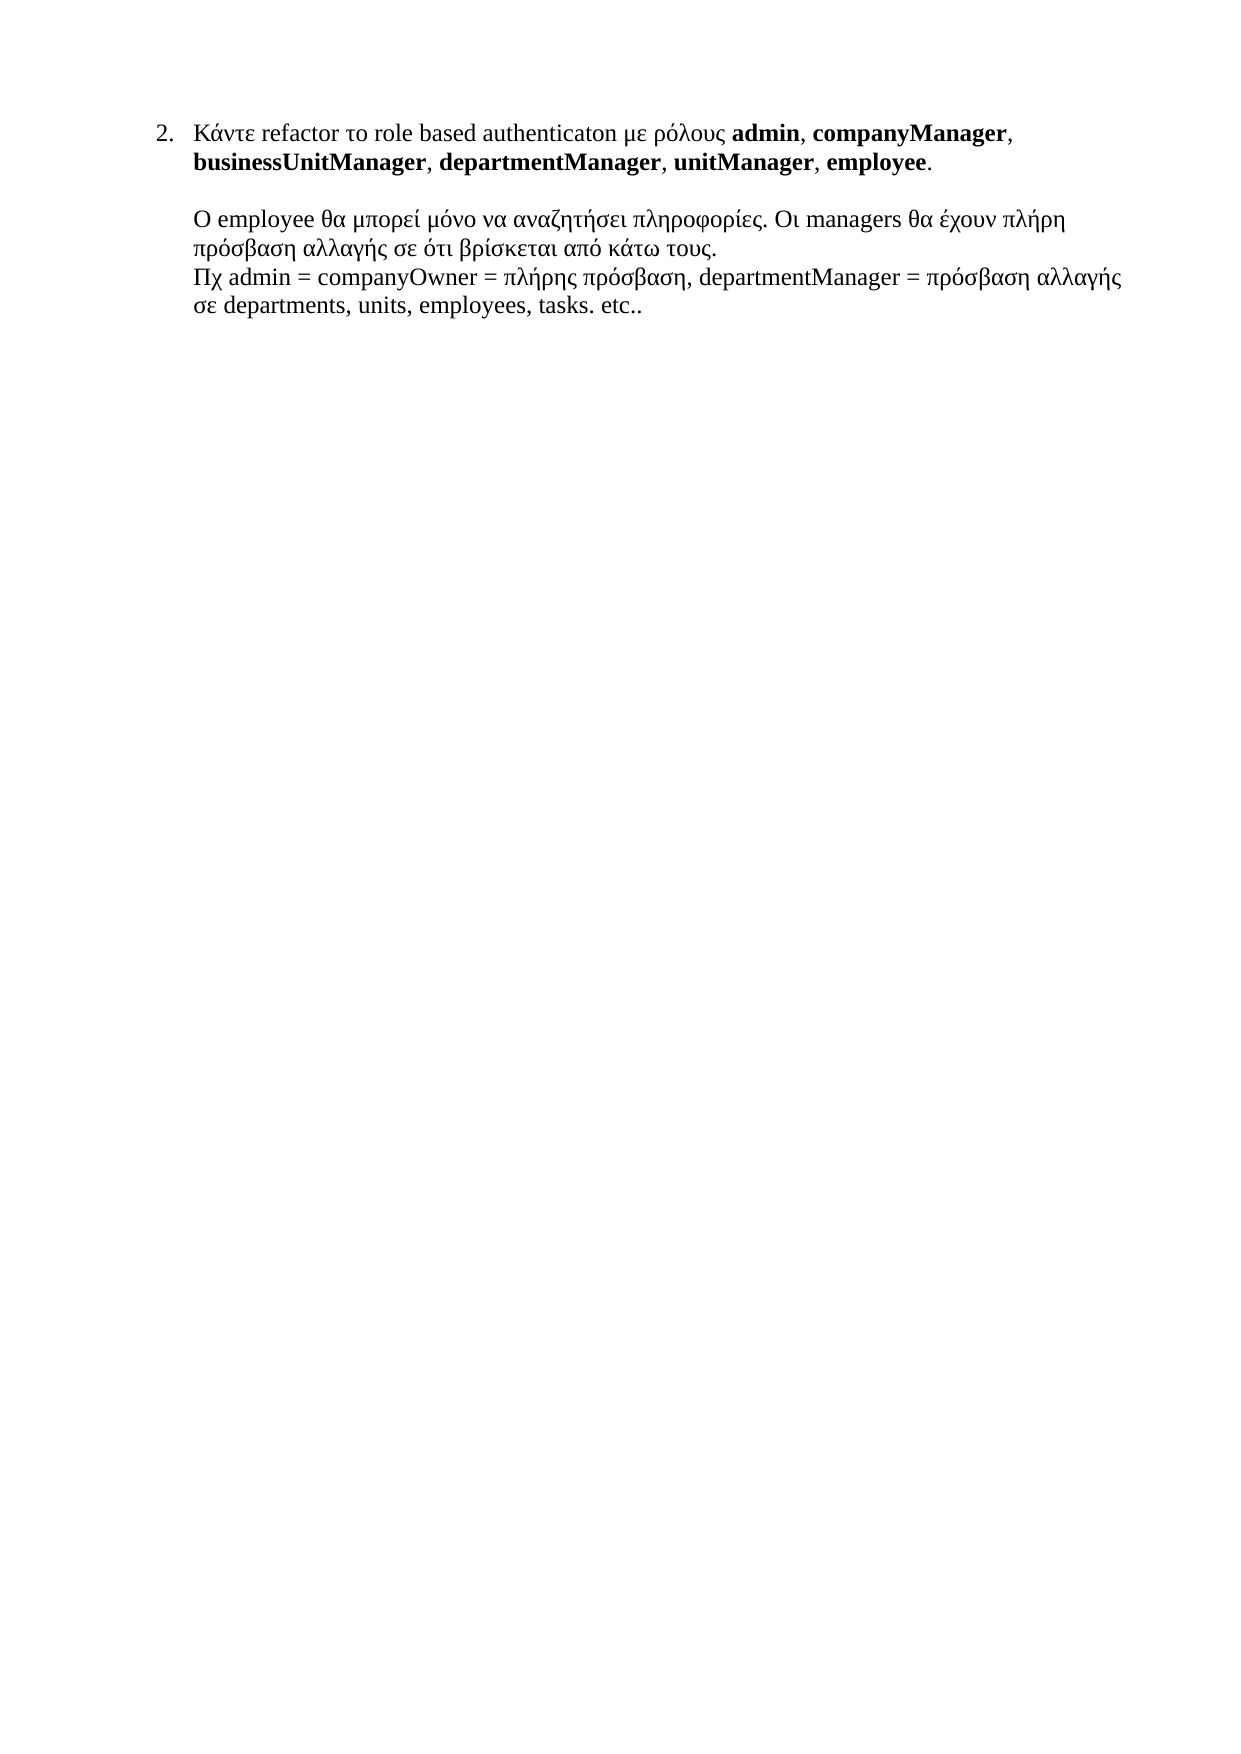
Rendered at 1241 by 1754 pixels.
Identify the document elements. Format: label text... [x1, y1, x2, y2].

text Πχ admin = companyOwner = πλήρης πρόσβαση, departmentManager = πρόσβαση αλλαγής σε departments, units, employees, tasks. etc.. [193, 262, 1122, 319]
list Κάντε refactor το role based authenticaton με ρόλους admin, companyManager, businessUnitManager, departmentManager, unitManager, employee. [156, 118, 1122, 176]
text O employee θα μπορεί μόνο να αναζητήσει πληροφορίες. Οι managers θα έχουν πλήρη πρόσβαση αλλαγής σε ότι βρίσκεται από κάτω τους. [193, 204, 1122, 262]
